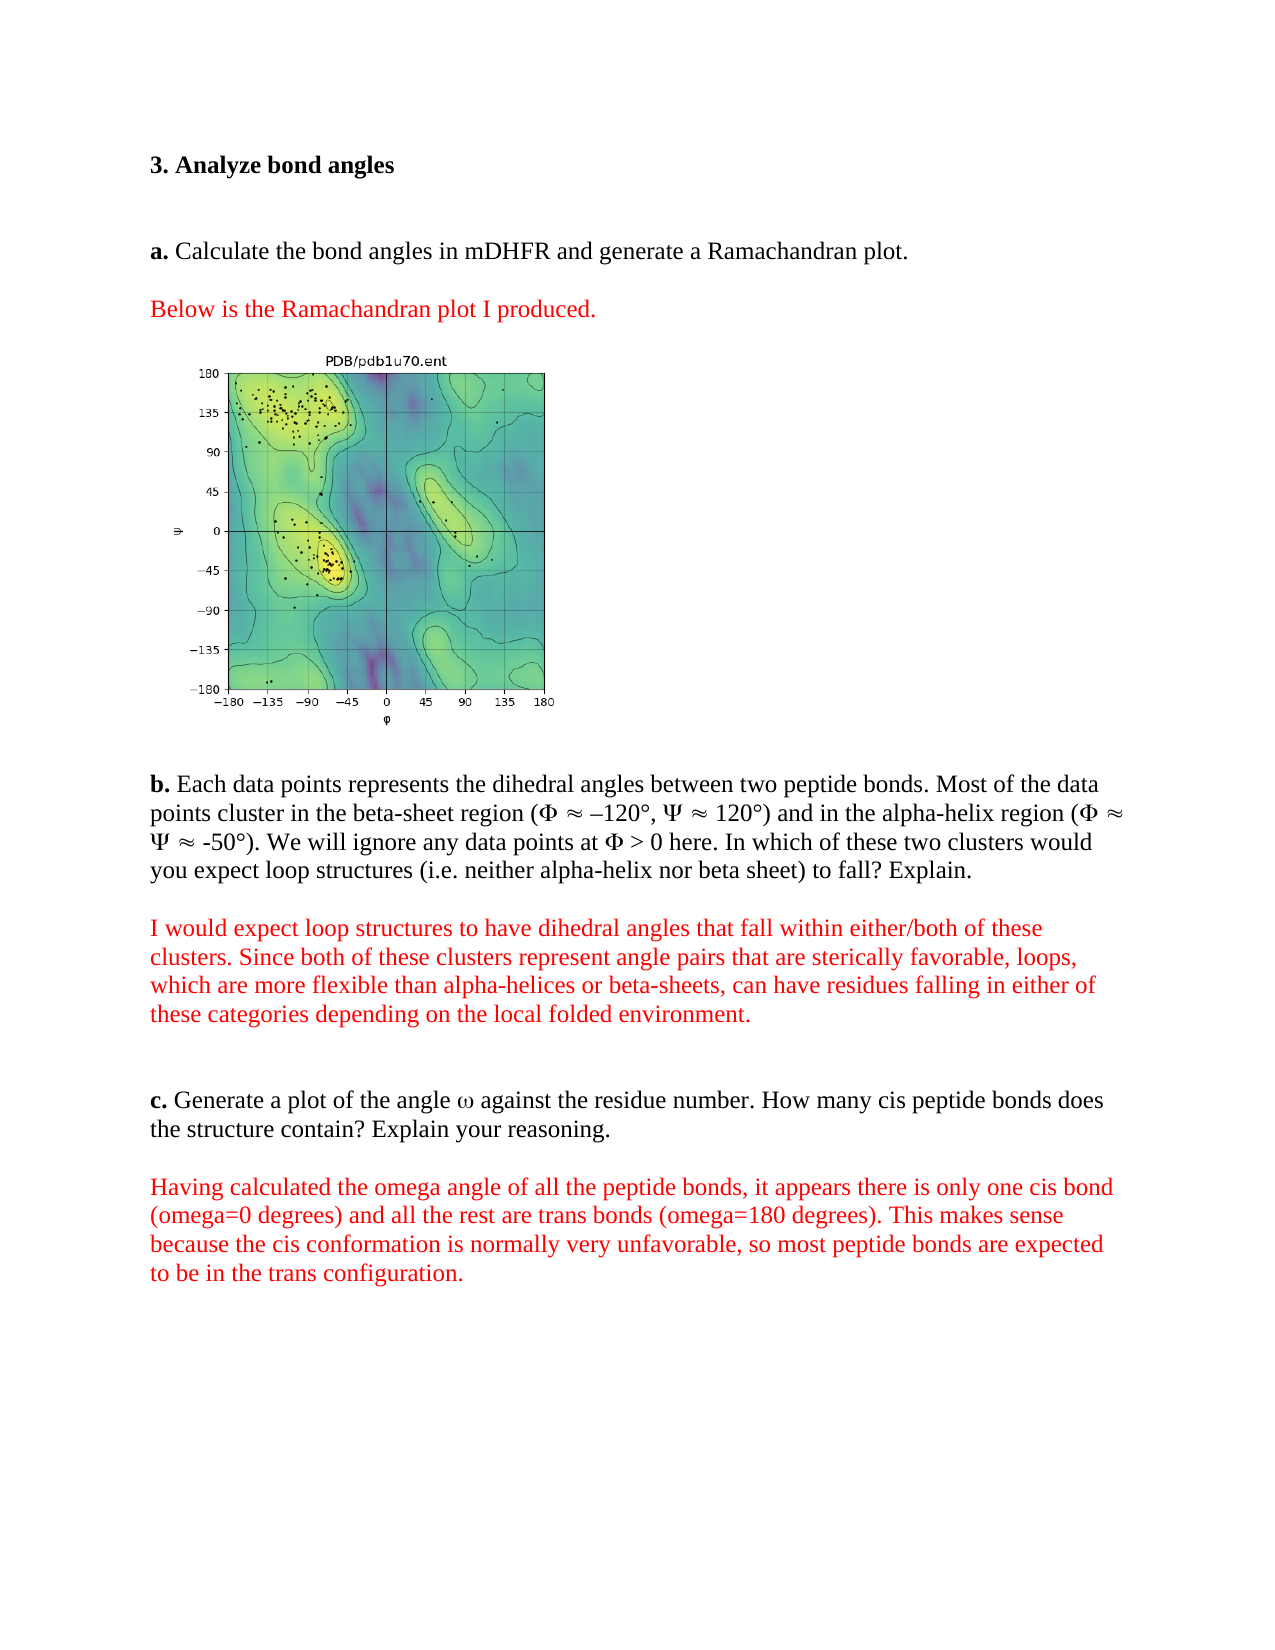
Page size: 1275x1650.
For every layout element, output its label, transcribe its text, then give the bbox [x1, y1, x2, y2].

text I would expect loop structures to have dihedral angles that fall within either/both of these clusters. Since both of these clusters represent angle pairs that are sterically favorable, loops, which are more flexible than alpha-helices or beta-sheets, can have residues falling in either of these categories depending on the local folded environment. [150, 913, 1125, 1028]
text Having calculated the omega angle of all the peptide bonds, it appears there is only one cis bond (omega=0 degrees) and all the rest are trans bonds (omega=180 degrees). This makes sense because the cis conformation is normally very unfavorable, so most peptide bonds are expected to be in the trans configuration. [150, 1172, 1125, 1287]
text c. Generate a plot of the angle  against the residue number. How many cis peptide bonds does the structure contain? Explain your reasoning. [150, 1086, 1125, 1143]
text b. Each data points represents the dihedral angles between two peptide bonds. Most of the data points cluster in the beta-sheet region (  –120°,   120°) and in the alpha-helix region (    -50°). We will ignore any data points at  > 0 here. In which of these two clusters would you expect loop structures (i.e. neither alpha-helix nor beta sheet) to fall? Explain. [150, 769, 1125, 884]
picture [150, 322, 610, 741]
text a. Calculate the bond angles in mDHFR and generate a Ramachandran plot. [150, 236, 1125, 265]
text 3. Analyze bond angles [150, 150, 1125, 179]
text Below is the Ramachandran plot I produced. [150, 294, 1125, 322]
